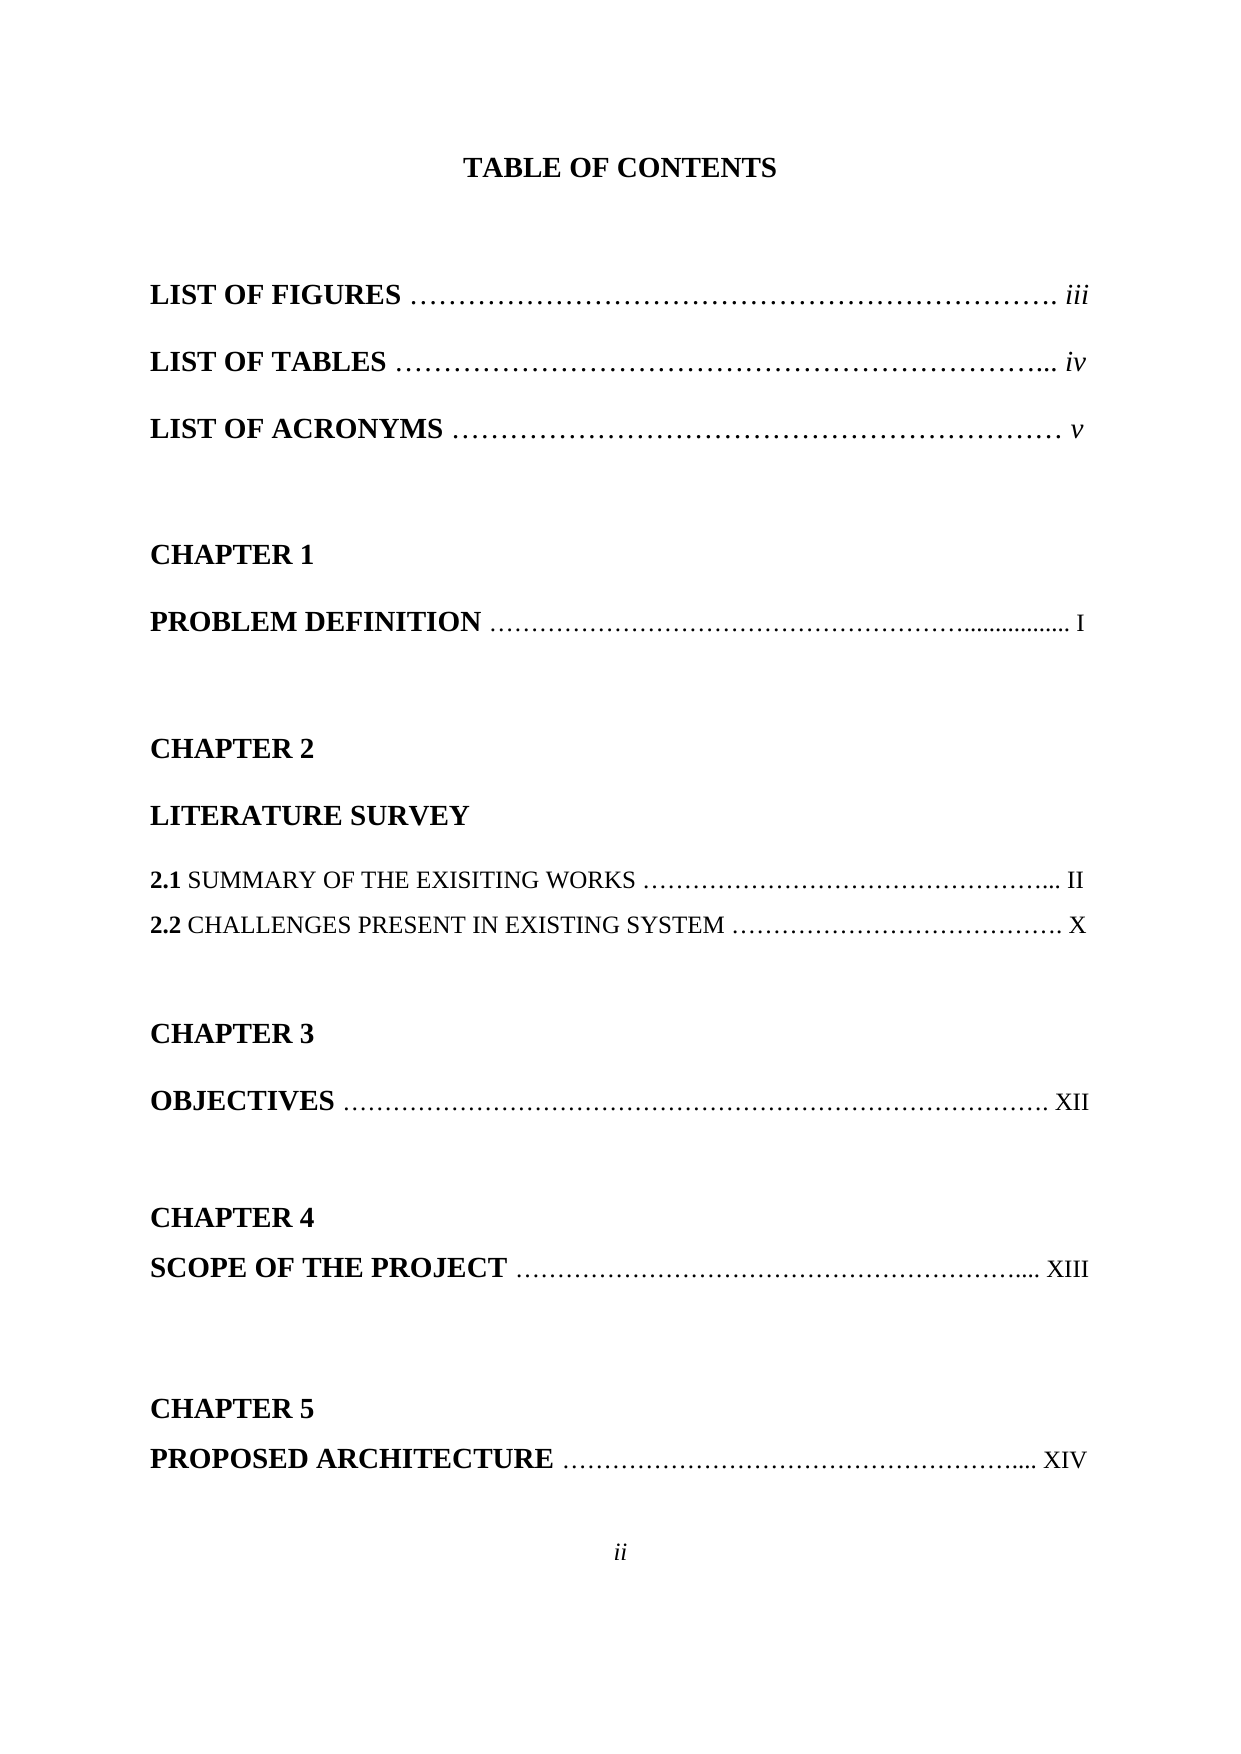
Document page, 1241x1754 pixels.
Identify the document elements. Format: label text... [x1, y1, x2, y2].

text CHAPTER 5 [150, 1391, 1090, 1425]
text CHAPTER 1 [150, 537, 1090, 571]
text 2.1 SUMMARY OF THE EXISITING WORKS …………………………………………... II [150, 865, 1090, 894]
text LIST OF TABLES …………………………………………………………... iv [150, 344, 1090, 377]
text PROBLEM DEFINITION …………………………………………………................. I [150, 604, 1090, 638]
text ii [150, 1537, 1090, 1566]
text LITERATURE SURVEY [150, 798, 1090, 832]
text 2.2 CHALLENGES PRESENT IN EXISTING SYSTEM …………………………………. X [150, 911, 1090, 939]
text CHAPTER 2 [150, 731, 1090, 765]
text TABLE OF CONTENTS [150, 150, 1090, 183]
text SCOPE OF THE PROJECT …………………………………………………….... XIII [150, 1250, 1090, 1284]
text CHAPTER 4 [150, 1200, 1090, 1233]
text PROPOSED ARCHITECTURE ……………………………………………….... XIV [150, 1441, 1090, 1475]
text OBJECTIVES …………………………………………………………………………. XII [150, 1083, 1090, 1116]
text LIST OF ACRONYMS ……………………………………………………… v [150, 411, 1090, 444]
text CHAPTER 3 [150, 1016, 1090, 1049]
text LIST OF FIGURES …………………………………………………………. iii [150, 277, 1090, 310]
